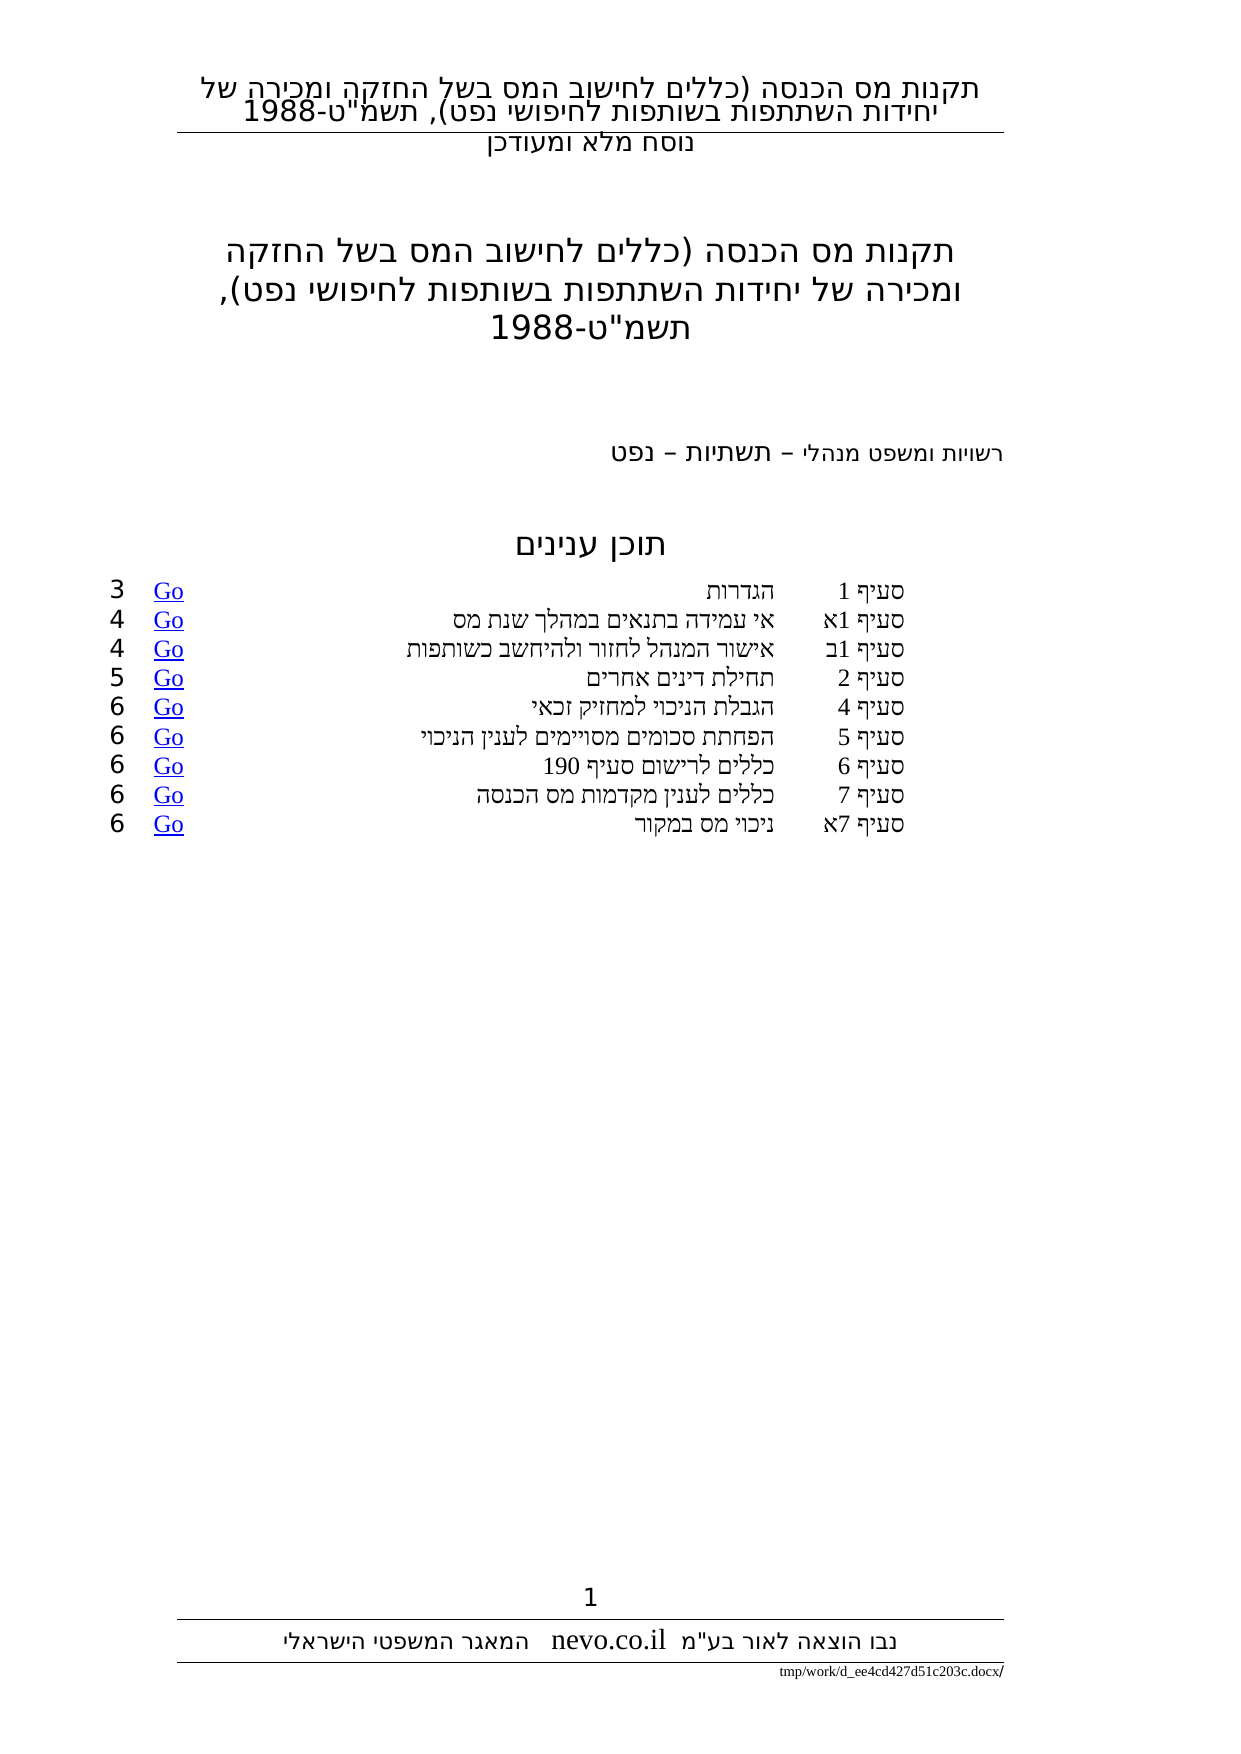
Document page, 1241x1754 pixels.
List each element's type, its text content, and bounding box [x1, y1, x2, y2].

table_cell Go [136, 605, 195, 634]
table_cell סעיף 1ב [786, 634, 916, 663]
table_cell 3 [48, 605, 136, 634]
table_cell Go [136, 809, 195, 838]
table_header 3 [48, 576, 136, 605]
table_cell Go [136, 722, 195, 751]
table_header סעיף 1 [786, 576, 916, 605]
table_cell 5 [48, 780, 136, 809]
table_cell הגבלת הניכוי למחזיק זכאי [195, 693, 786, 722]
table_cell סעיף 1א [786, 605, 916, 634]
table_cell ניכוי מס במקור [195, 809, 786, 838]
table_cell 4 [48, 722, 136, 751]
table_cell סעיף 7 [786, 780, 916, 809]
table_cell Go [136, 780, 195, 809]
table_header Go [136, 576, 195, 605]
table_cell Go [136, 693, 195, 722]
table_cell תחילת דינים אחרים [195, 663, 786, 692]
table_cell הפחתת סכומים מסויימים לענין הניכוי [195, 722, 786, 751]
text תקנות מס הכנסה (כללים לחישוב המס בשל החזקה ומכירה של יחידות השתתפות בשותפות לחיפושי נפט), תשמ"ט-1988 [177, 231, 1004, 348]
table_cell סעיף 7א [786, 809, 916, 838]
table_cell סעיף 6 [786, 751, 916, 780]
table_cell 4 [48, 663, 136, 692]
table_cell כללים לרישום סעיף 190 [195, 751, 786, 780]
table_cell 5 [48, 751, 136, 780]
text תוכן ענינים [177, 524, 1004, 563]
text רשויות ומשפט מנהלי – תשתיות – נפט [59, 437, 1004, 468]
table_cell 4 [48, 693, 136, 722]
table_cell 3 [48, 634, 136, 663]
table_cell סעיף 5 [786, 722, 916, 751]
table_cell Go [136, 663, 195, 692]
table_cell אישור המנהל לחזור ולהיחשב כשותפות [195, 634, 786, 663]
table_cell כללים לענין מקדמות מס הכנסה [195, 780, 786, 809]
table_cell סעיף 2 [786, 663, 916, 692]
table_cell סעיף 4 [786, 693, 916, 722]
table_cell Go [136, 634, 195, 663]
table_cell אי עמידה בתנאים במהלך שנת מס [195, 605, 786, 634]
table_cell 5 [48, 809, 136, 838]
table_cell Go [136, 751, 195, 780]
table_header הגדרות [195, 576, 786, 605]
